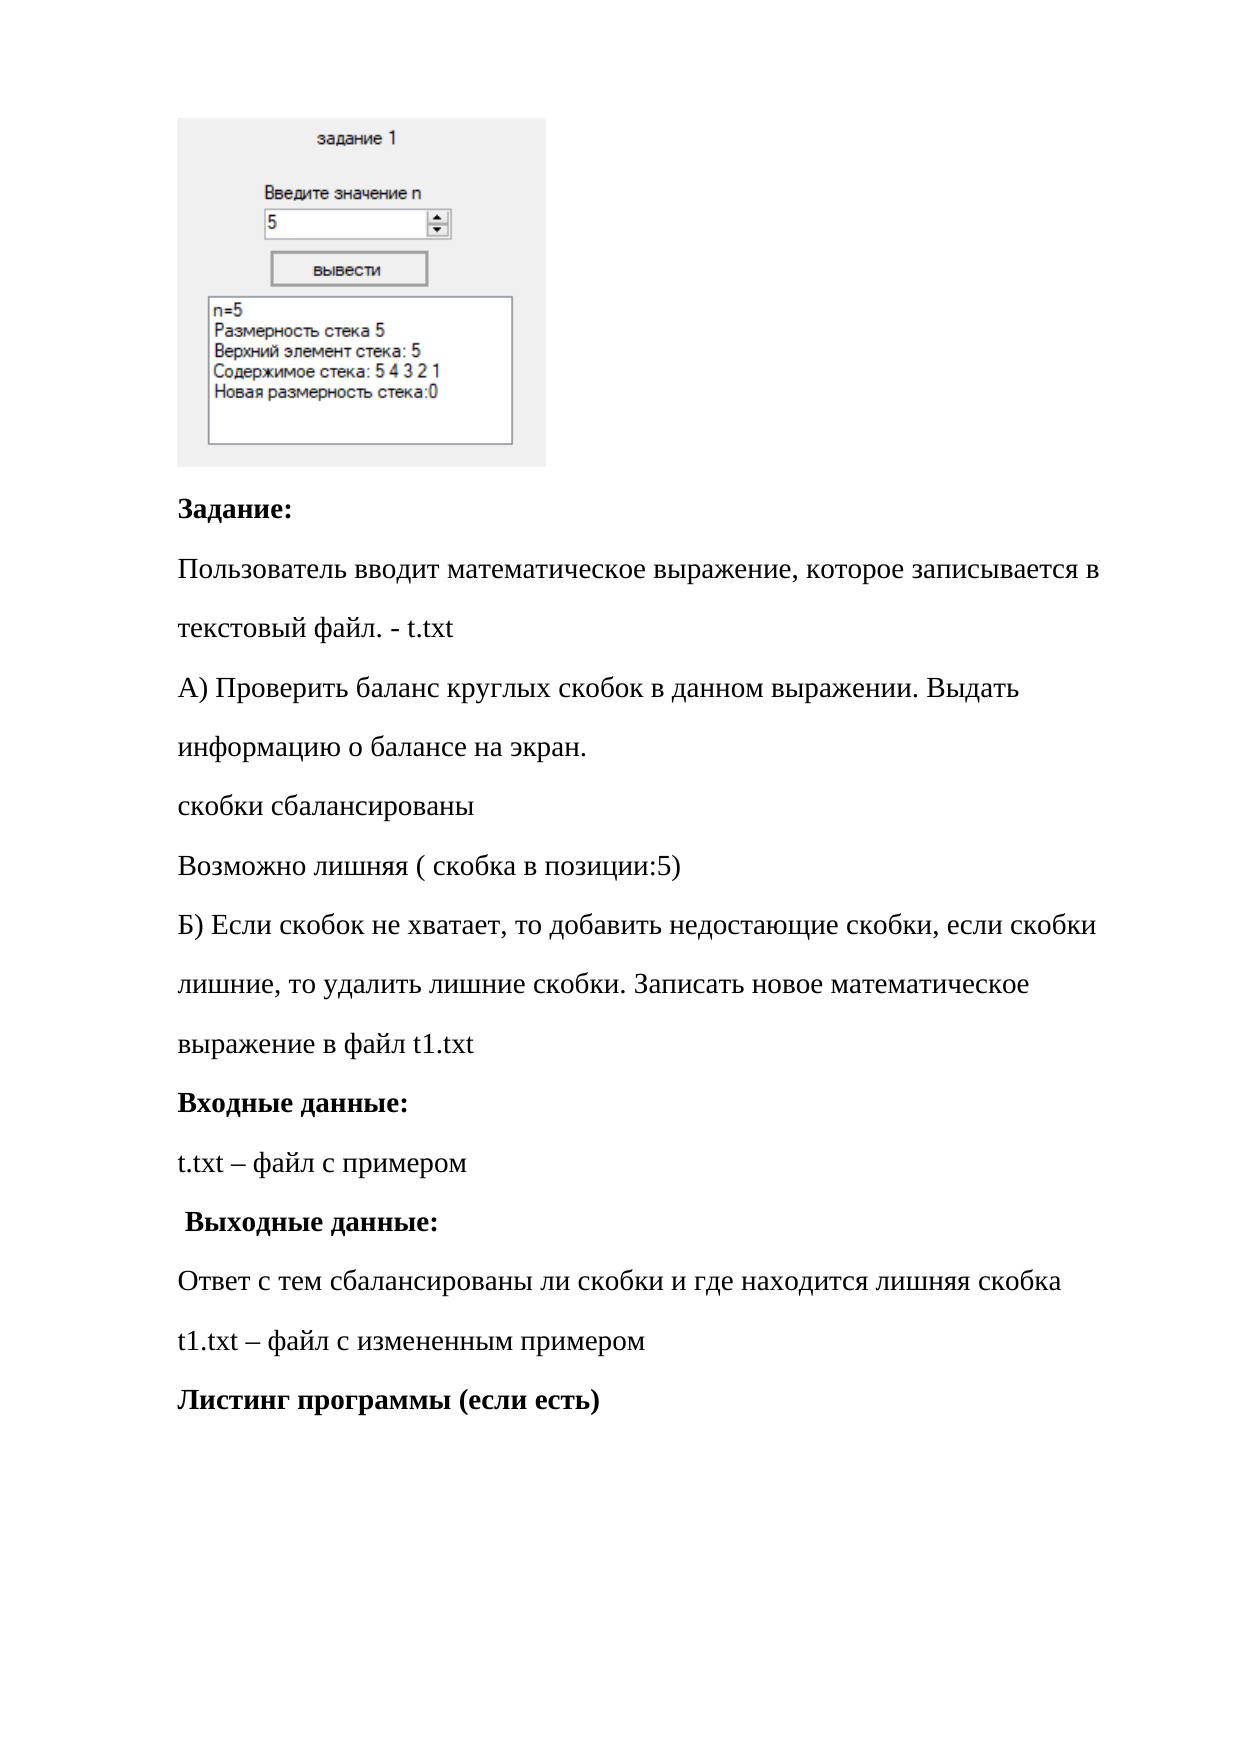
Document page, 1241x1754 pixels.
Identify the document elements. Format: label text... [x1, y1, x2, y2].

text Возможно лишняя ( скобка в позиции:5) [177, 848, 1152, 881]
text t.txt – файл с примером [177, 1145, 1152, 1178]
text Входные данные: [177, 1085, 1152, 1119]
text Б) Если скобок не хватает, то добавить недостающие скобки, если скобки [177, 907, 1152, 941]
text А) Проверить баланс круглых скобок в данном выражении. Выдать [177, 670, 1152, 703]
picture [177, 118, 546, 467]
text выражение в файл t1.txt [177, 1026, 1152, 1059]
text информацию о балансе на экран. [177, 729, 1152, 763]
text Листинг программы (если есть) [177, 1382, 1152, 1416]
text Задание: [177, 492, 1152, 525]
text Ответ с тем сбалансированы ли скобки и где находится лишняя скобка [177, 1263, 1152, 1297]
text лишние, то удалить лишние скобки. Записать новое математическое [177, 967, 1152, 1000]
text Пользователь вводит математическое выражение, которое записывается в [177, 551, 1152, 584]
text текстовый файл. - t.txt [177, 610, 1152, 644]
text скобки сбалансированы [177, 788, 1152, 822]
text Выходные данные: [177, 1204, 1152, 1238]
text t1.txt – файл с измененным примером [177, 1323, 1152, 1356]
